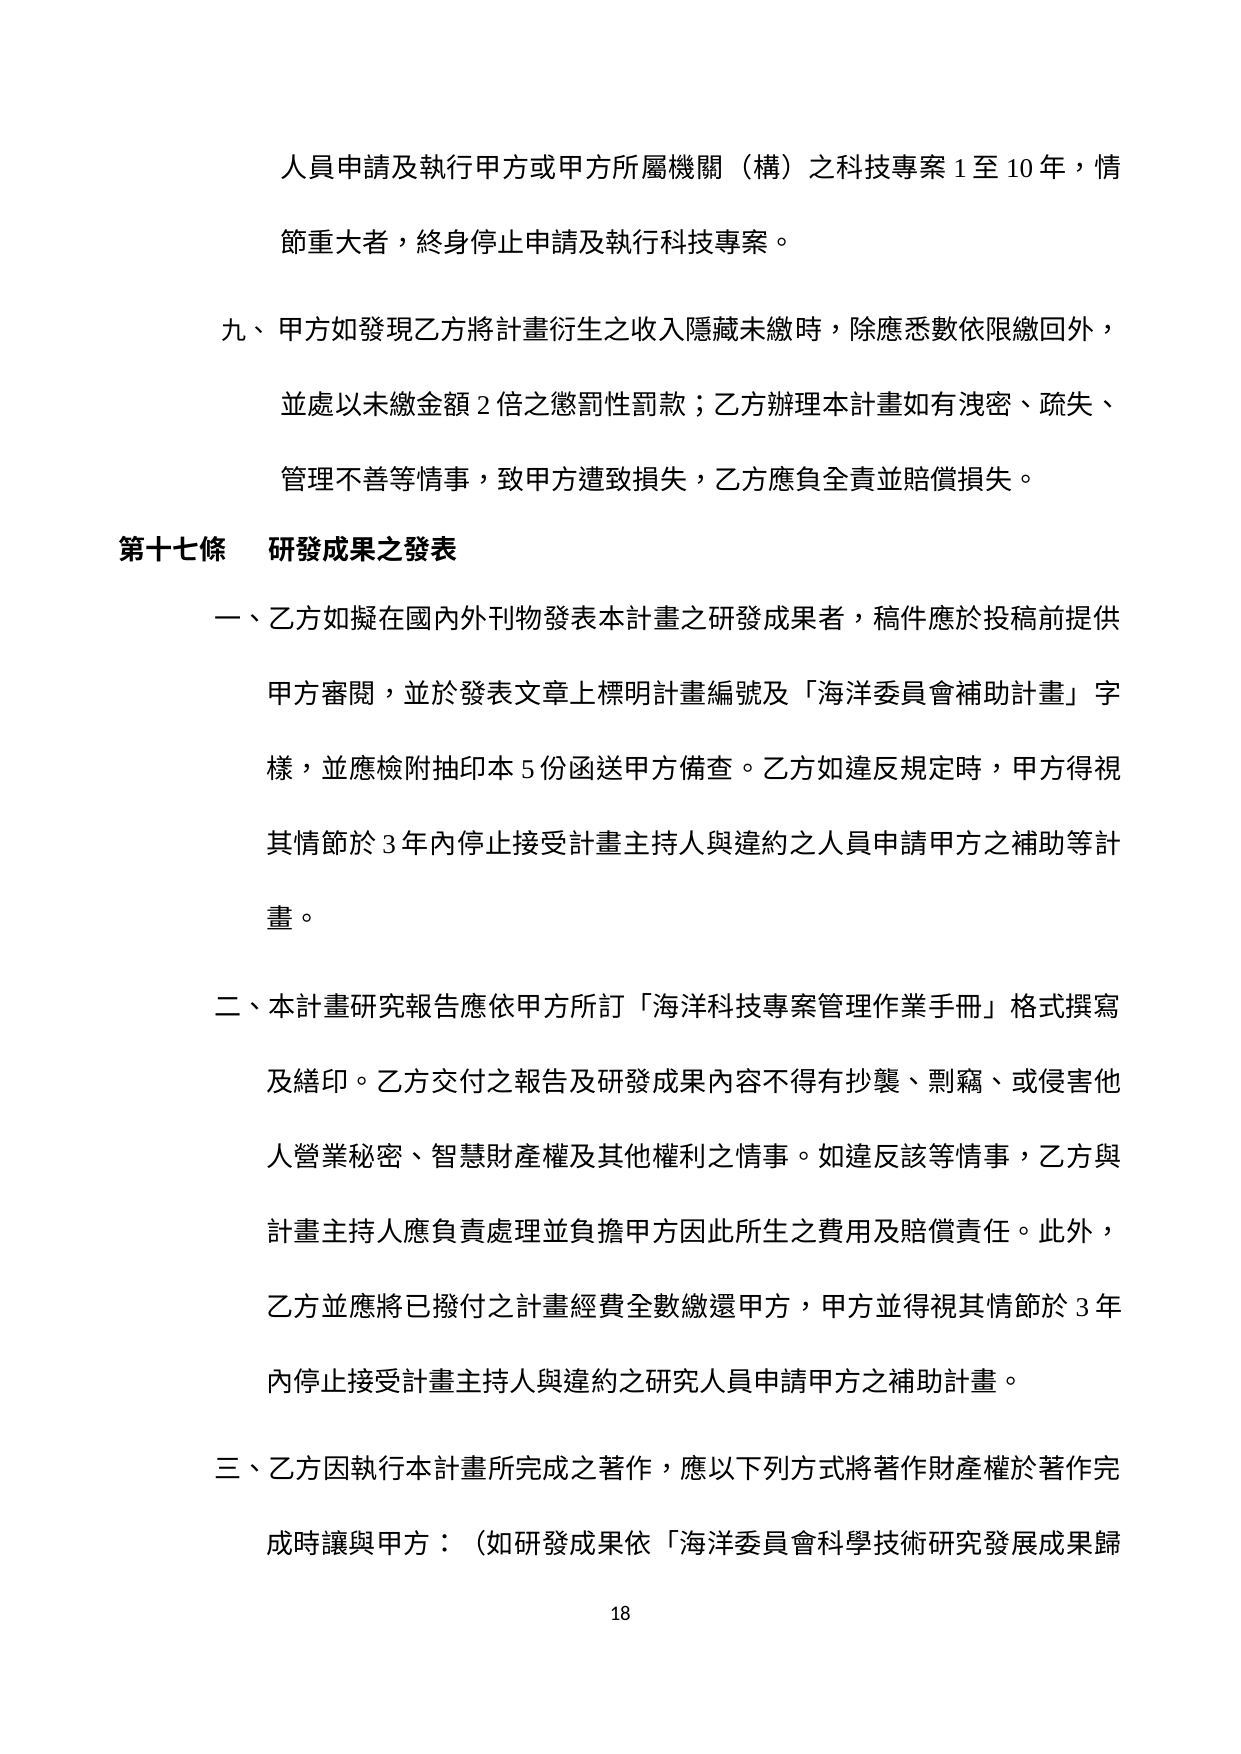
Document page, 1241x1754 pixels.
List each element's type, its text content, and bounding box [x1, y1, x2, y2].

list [214, 1429, 1122, 1579]
list 本計畫研究報告應依甲方所訂「海洋科技專案管理作業手冊」格式撰寫及繕印。乙方交付之報告及研發成果內容不得有抄襲、剽竊、或侵害他人營業秘密、智慧財產權及其他權利之情事。如違反該等情事，乙方與計畫主持人應負責處理並負擔甲方因此所生之費用及賠償責任。此外，乙方並應將已撥付之計畫經費全數繳還甲方，甲方並得視其情節於3年內停止接受計畫主持人與違約之研究人員申請甲方之補助計畫。 [214, 967, 1122, 1417]
list 研發成果之發表 [118, 528, 1122, 567]
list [222, 128, 1122, 278]
list 甲方如發現乙方將計畫衍生之收入隱藏未繳時，除應悉數依限繳回外，並處以未繳金額2倍之懲罰性罰款；乙方辦理本計畫如有洩密、疏失、管理不善等情事，致甲方遭致損失，乙方應負全責並賠償損失。 [222, 290, 1122, 515]
list 乙方如擬在國內外刊物發表本計畫之研發成果者，稿件應於投稿前提供甲方審閱，並於發表文章上標明計畫編號及「海洋委員會補助計畫」字樣，並應檢附抽印本5份函送甲方備查。乙方如違反規定時，甲方得視其情節於3年內停止接受計畫主持人與違約之人員申請甲方之補助等計畫。 [214, 579, 1122, 954]
